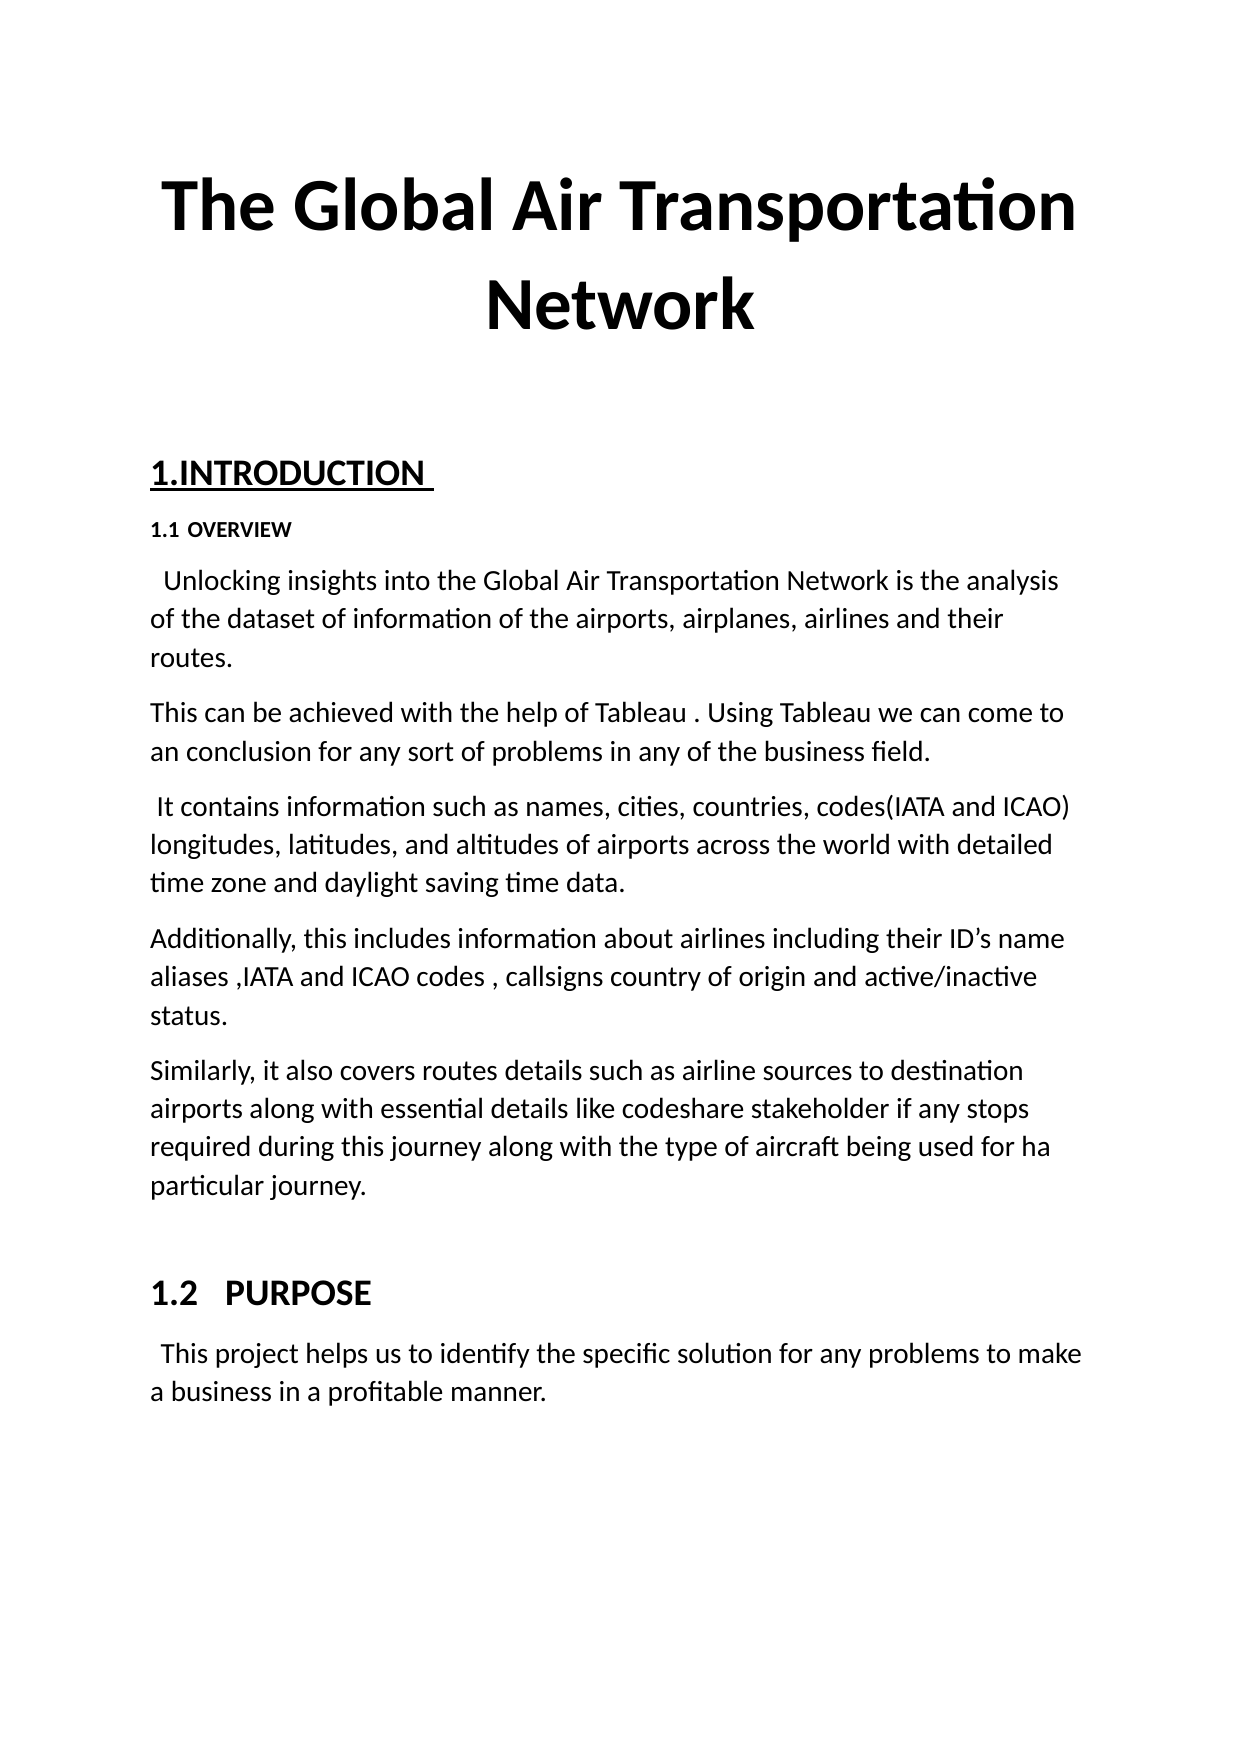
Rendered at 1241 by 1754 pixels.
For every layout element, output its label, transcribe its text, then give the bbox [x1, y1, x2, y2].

text Similarly, it also covers routes details such as airline sources to destination airports along with essential details like codeshare stakeholder if any stops required during this journey along with the type of aircraft being used for ha particular journey. [150, 1052, 1090, 1203]
text Unlocking insights into the Global Air Transportation Network is the analysis of the dataset of information of the airports, airplanes, airlines and their routes. [150, 562, 1090, 675]
text Additionally, this includes information about airlines including their ID’s name aliases ,IATA and ICAO codes , callsigns country of origin and active/inactive status. [150, 920, 1090, 1032]
text 1.INTRODUCTION [150, 449, 1090, 495]
text This can be achieved with the help of Tableau . Using Tableau we can come to an conclusion for any sort of problems in any of the business field. [150, 694, 1090, 768]
list OVERVIEW [150, 515, 1090, 543]
text This project helps us to identify the specific solution for any problems to make a business in a profitable manner. [150, 1335, 1090, 1409]
text It contains information such as names, cities, countries, codes(IATA and ICAO) longitudes, latitudes, and altitudes of airports across the world with detailed time zone and daylight saving time data. [150, 788, 1090, 900]
list PURPOSE [150, 1269, 1090, 1315]
